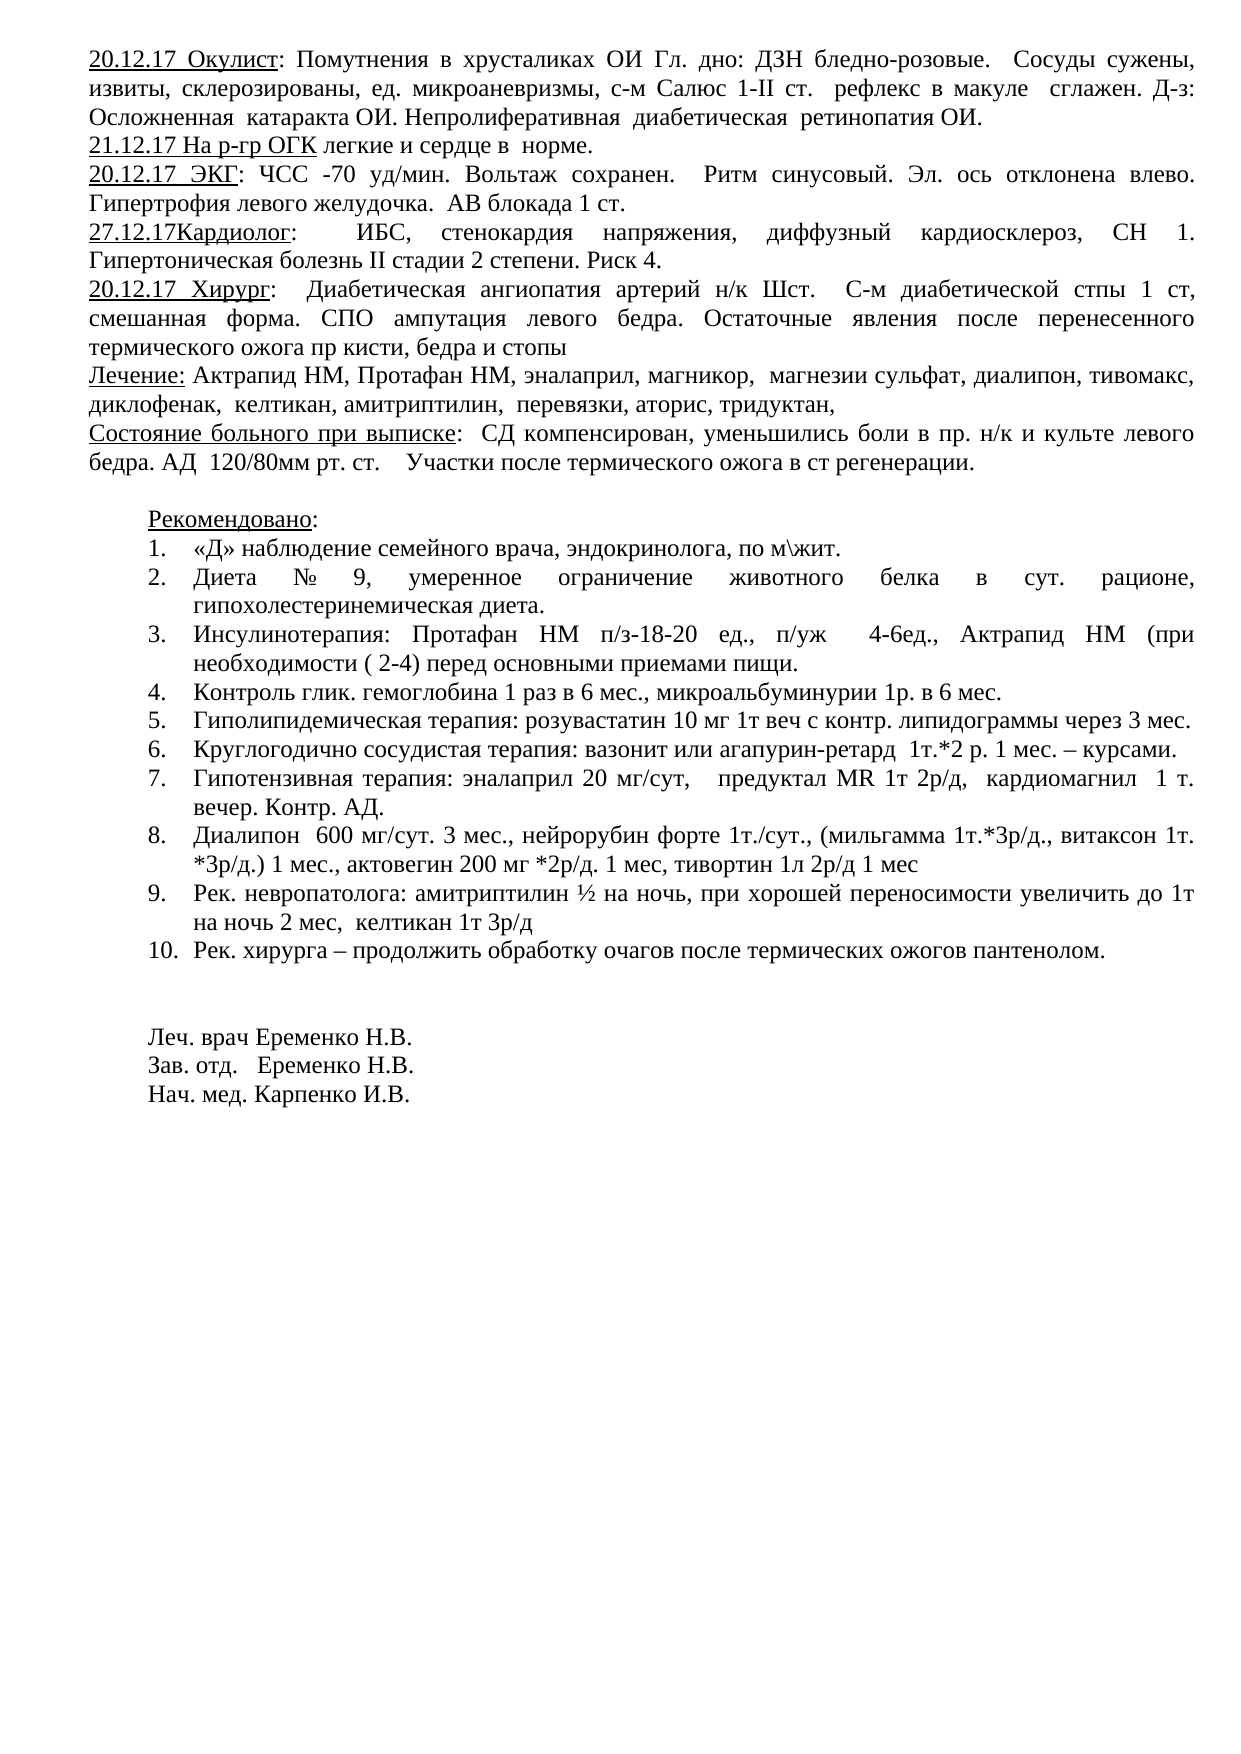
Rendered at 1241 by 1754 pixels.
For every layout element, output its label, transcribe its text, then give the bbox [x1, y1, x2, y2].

text Нач. мед. Карпенко И.В. [148, 1079, 1196, 1108]
text Состояние больного при выписке: СД компенсирован, уменьшились боли в пр. н/к и культе левого бедра. АД 120/80мм рт. ст. Участки после термического ожога в ст регенерации. [89, 418, 1196, 476]
list Гиполипидемическая терапия: розувастатин 10 мг 1т веч с контр. липидограммы через 3 мес. [148, 706, 1196, 734]
text 20.12.17 ЭКГ: ЧСС -70 уд/мин. Вольтаж Ритм синусовый. Эл. ось отклонена влево. Гипертрофия левого желудочка. АВ блокада 1 ст. [89, 159, 1196, 217]
list Рек. хирурга – продолжить обработку очагов после термических ожогов пантенолом. [148, 936, 1196, 964]
text 20.12.17 Хирург: С-м диабетической стпы 1 ст, смешанная форма. СПО ампутация левого бедра. Остаточные явления после перенесенного термического ожога пр кисти, бедра и стопы [89, 274, 1196, 361]
text 21.12.17 На р-гр ОГК легкие и сердце в норме. [89, 131, 1196, 159]
text 27.12.17Кардиолог: ИБС, стенокардия напряжения, диффузный кардиосклероз, СН 1. Гипертоническая болезнь II стадии 2 степени. Риск 4. [89, 217, 1196, 274]
list эналаприл 20 мг/сут, предуктал MR 1т 2р/д, кардиомагнил 1 т. вечер. Контр. АД. [148, 763, 1196, 821]
list Круглогодично сосудистая терапия: вазонит или агапурин-ретард 1т.*2 р. 1 мес. – курсами. [148, 734, 1196, 763]
text 20.12.17 Окулист: Гл. дно: ДЗН бледно-розовые. Сосуды сужены, извиты, склерозированы, ед. микроаневризмы, с-м Салюс 1-II ст. рефлекс в макуле сглажен. Д-з: Осложненная катаракта ОИ. Непролиферативная диабетическая ретинопатия ОИ. [89, 44, 1196, 131]
list Контроль глик. гемоглобина 1 раз в 6 мес., 1р. в 6 мес. [148, 677, 1196, 706]
list Рек. невропатолога: амитриптилин ½ на ночь, при хорошей переносимости увеличить до 1т на ночь 2 мес, келтикан 1т 3р/д [148, 878, 1196, 936]
list 600 мг/сут. 3 мес., нейрорубин форте 1т./сут., (мильгамма 1т.*3р/д., витаксон 1т. *3р/д.) 1 мес., актовегин 200 мг *2р/д. 1 мес, тивортин 1л 2р/д 1 мес [148, 821, 1196, 878]
text Лечение: Актрапид НМ, Протафан НМ, эналаприл, магникор, магнезии сульфат, диалипон, тивомакс, диклофенак, келтикан, амитриптилин, перевязки, аторис, тридуктан, [89, 361, 1196, 418]
list «Д» наблюдение семейного врача, эндокринолога, по м\жит. [148, 533, 1196, 562]
list Диета № 9, умеренное ограничение животного белка в сут. рационе, гипохолестеринемическая диета. [148, 562, 1196, 619]
list Инсулинотерапия: Протафан НМ п/з-18-20 ед., п/уж 4-6ед., Актрапид НМ (при необходимости ( 2-4) перед основными приемами пищи. [148, 619, 1196, 677]
text Рекомендовано: [148, 504, 1196, 533]
text Леч. врач [148, 1022, 1196, 1051]
